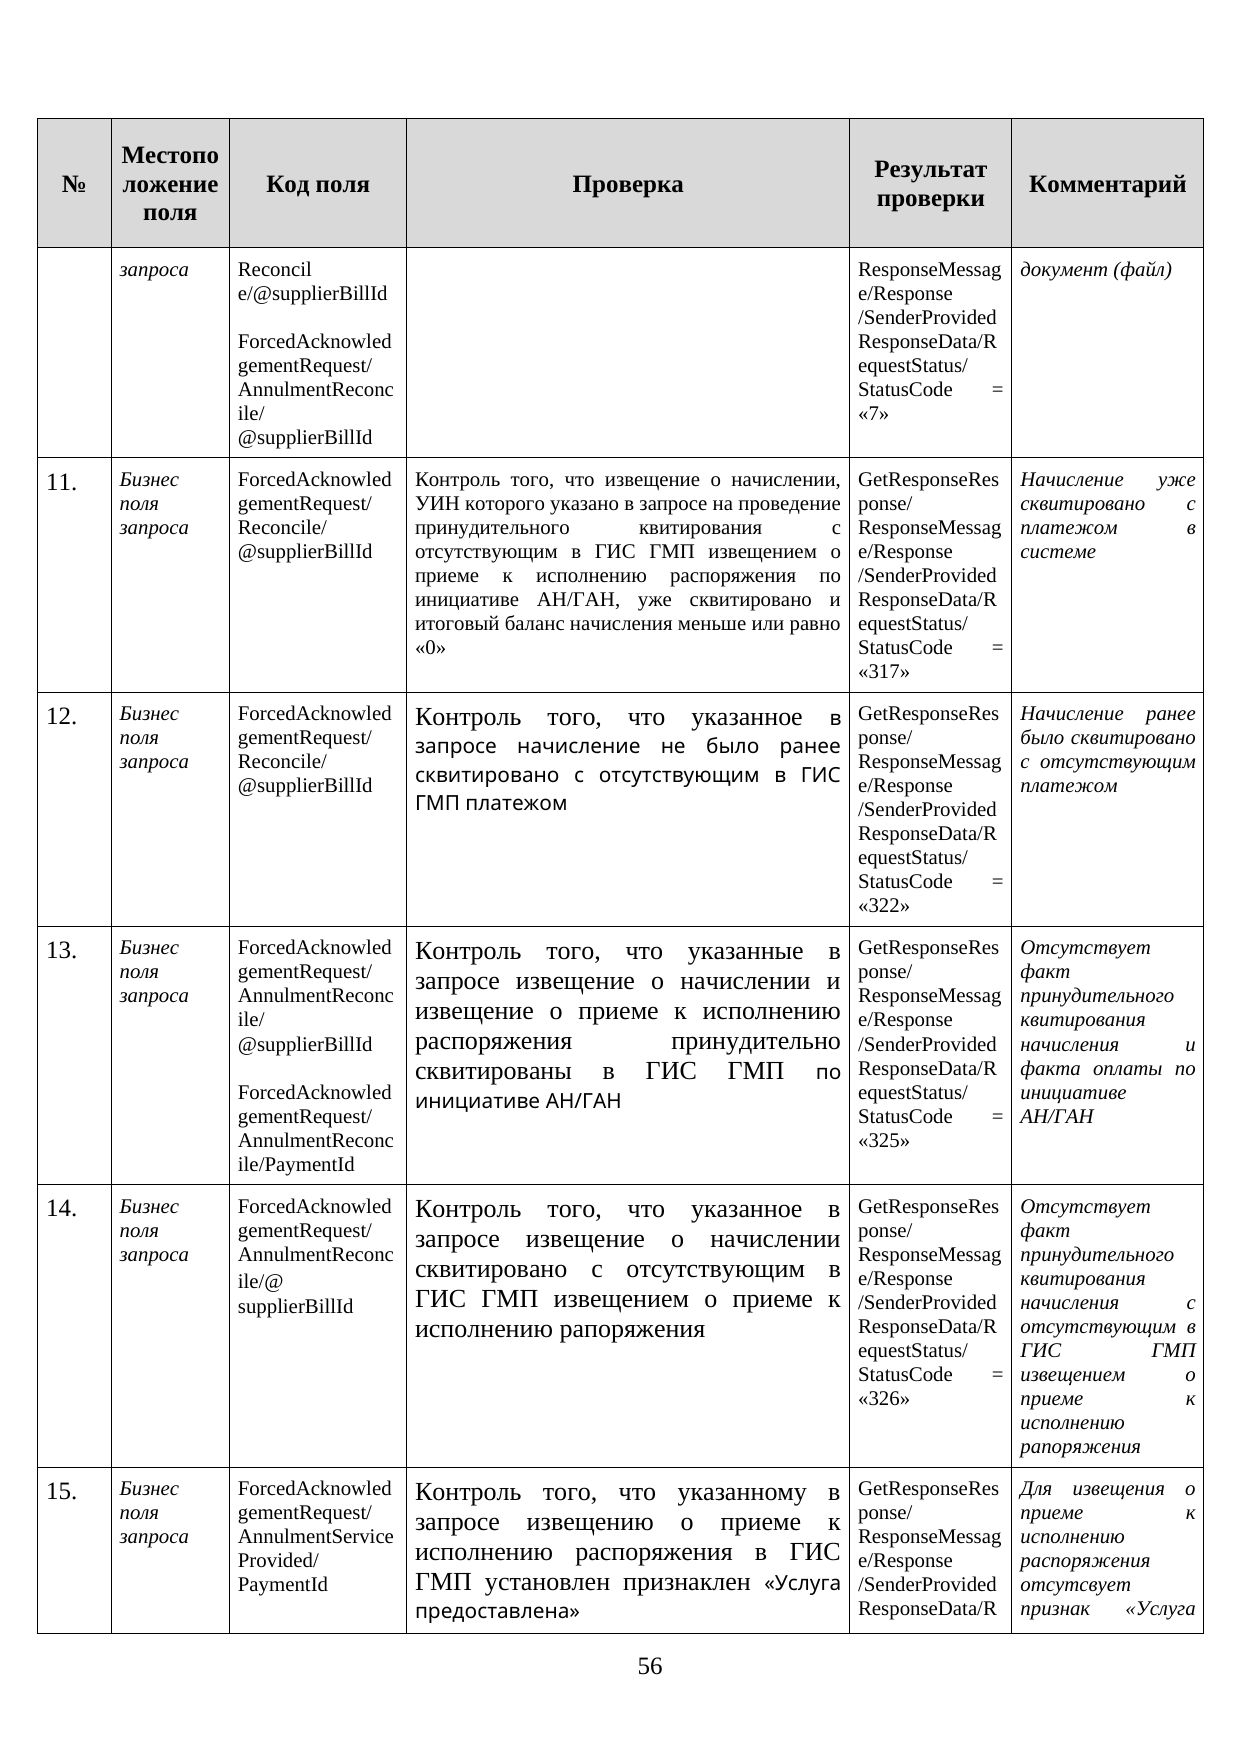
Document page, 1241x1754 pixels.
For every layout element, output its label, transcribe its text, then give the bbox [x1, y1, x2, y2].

table_cell GetResponseResponse/ResponseMessage/Response /SenderProvidedResponseData/RequestStatus/ StatusCode = «325» [850, 927, 1011, 1184]
table_cell [38, 1468, 111, 1633]
table_cell Контроль того, что указанное в запросе извещение о начислении сквитировано с отсутствующим в ГИС ГМП извещением о приеме к исполнению рапоряжения [407, 1185, 849, 1467]
table_cell Отсутствует факт принудительного квитирования начисления и факта оплаты по инициативе АН/ГАН [1012, 927, 1203, 1184]
table_header № [38, 119, 111, 247]
table_cell Бизнес поля запроса [112, 927, 229, 1184]
table_cell Начисление уже сквитировано с платежом в системе [1012, 458, 1203, 692]
table_cell Отсутствует факт принудительного квитирования начисления с отсутствующим в ГИС ГМП извещением о приеме к исполнению рапоряжения [1012, 1185, 1203, 1467]
table_cell [38, 458, 111, 692]
table_cell [38, 927, 111, 1184]
table_header Комментарий [1012, 119, 1203, 247]
table_header Местоположение поля [112, 119, 229, 247]
table_cell Бизнес поля запроса [112, 693, 229, 926]
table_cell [230, 1468, 406, 1633]
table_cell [407, 1468, 849, 1633]
table_cell Бизнес поля запроса [112, 1468, 229, 1633]
table_cell GetResponseResponse/ResponseMessage/Response /SenderProvidedResponseData/RequestStatus/ StatusCode = «322» [850, 693, 1011, 926]
table_cell [38, 248, 111, 457]
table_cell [1012, 1468, 1203, 1633]
table_cell ForcedAcknowledgementRequest/Reconcile/@supplierBillId [230, 693, 406, 926]
table_cell ForcedAcknowledgementRequest/Reconcile/@supplierBillId [230, 458, 406, 692]
table_header Проверка [407, 119, 849, 247]
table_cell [850, 1468, 1011, 1633]
table_cell ForcedAcknowledgementRequest/AnnulmentReconcile/@supplierBillId ForcedAcknowledgementRequest/AnnulmentReconcile/PaymentId [230, 927, 406, 1184]
table_cell [38, 693, 111, 926]
table_cell Контроль того, что указанное в запросе начисление не было ранее сквитировано с отсутствующим в ГИС ГМП платежом [407, 693, 849, 926]
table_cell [407, 248, 849, 457]
table_cell Контроль того, что указанные в запросе извещение о начислении и извещение о приеме к исполнению распоряжения принудительно сквитированы в ГИС ГМП по инициативе АН/ГАН [407, 927, 849, 1184]
table_cell Контроль того, что извещение о начислении, УИН которого указано в запросе на проведение принудительного квитирования с отсутствующим в ГИС ГМП извещением о приеме к исполнению распоряжения по инициативе АН/ГАН, уже сквитировано и итоговый баланс начисления меньше или равно «0» [407, 458, 849, 692]
table_cell GetResponseResponse/ResponseMessage/Response /SenderProvidedResponseData/RequestStatus/ StatusCode = «317» [850, 458, 1011, 692]
table_cell Бизнес поля запроса [112, 248, 229, 457]
table_cell GetResponseResponse/ResponseMessage/Response /SenderProvidedResponseData/RequestStatus/ StatusCode = «326» [850, 1185, 1011, 1467]
table_cell Бизнес поля запроса [112, 1185, 229, 1467]
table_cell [850, 248, 1011, 457]
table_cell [230, 248, 406, 457]
table_cell ForcedAcknowledgementRequest/AnnulmentReconcile/@ supplierBillId [230, 1185, 406, 1467]
table_cell Бизнес поля запроса [112, 458, 229, 692]
table_cell Не найден исходный документ (файл) [1012, 248, 1203, 457]
table_header Код поля [230, 119, 406, 247]
table_cell Начисление ранее было сквитировано с отсутствующим платежом [1012, 693, 1203, 926]
table_header Результат проверки [850, 119, 1011, 247]
table_cell [38, 1185, 111, 1467]
